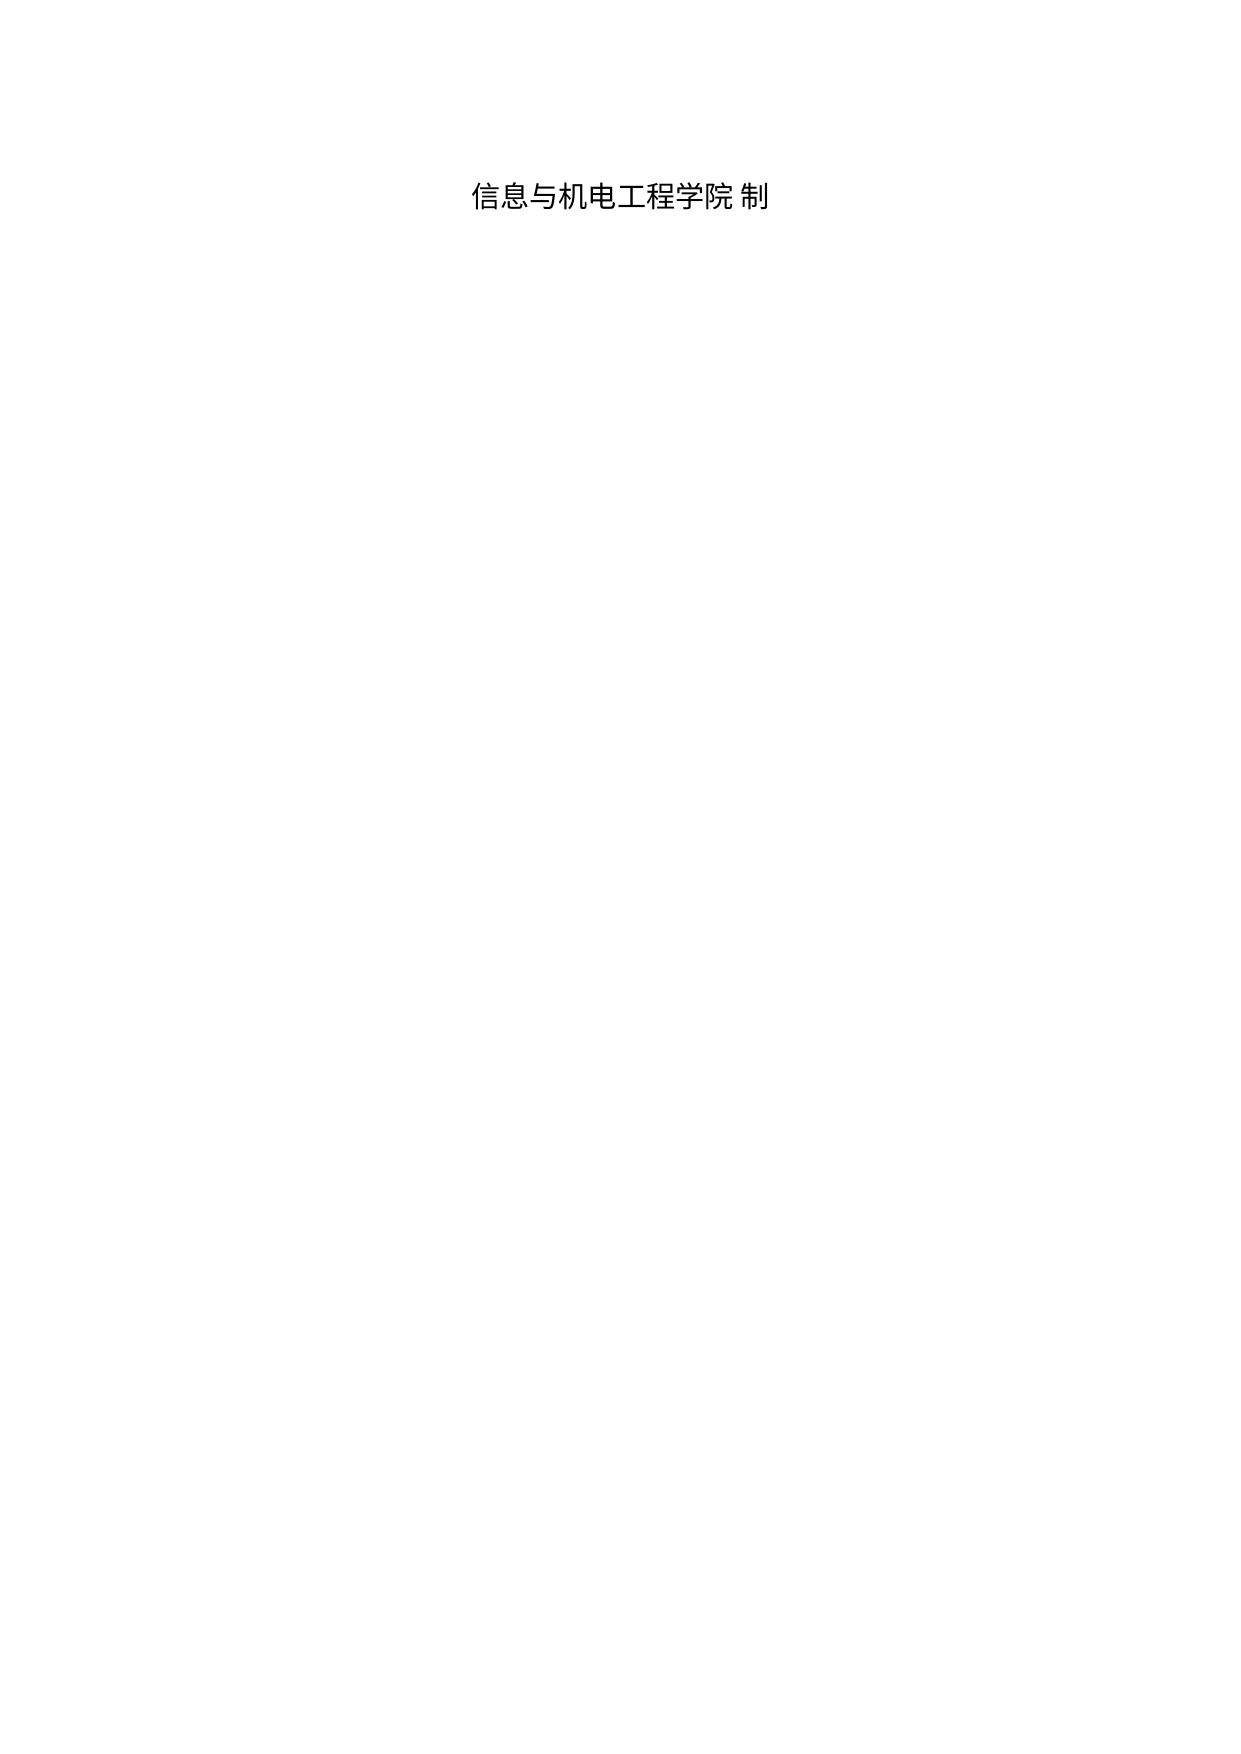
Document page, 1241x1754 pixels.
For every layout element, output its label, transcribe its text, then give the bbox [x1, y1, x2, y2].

text 信息与机电工程学院 制 [187, 162, 1053, 227]
